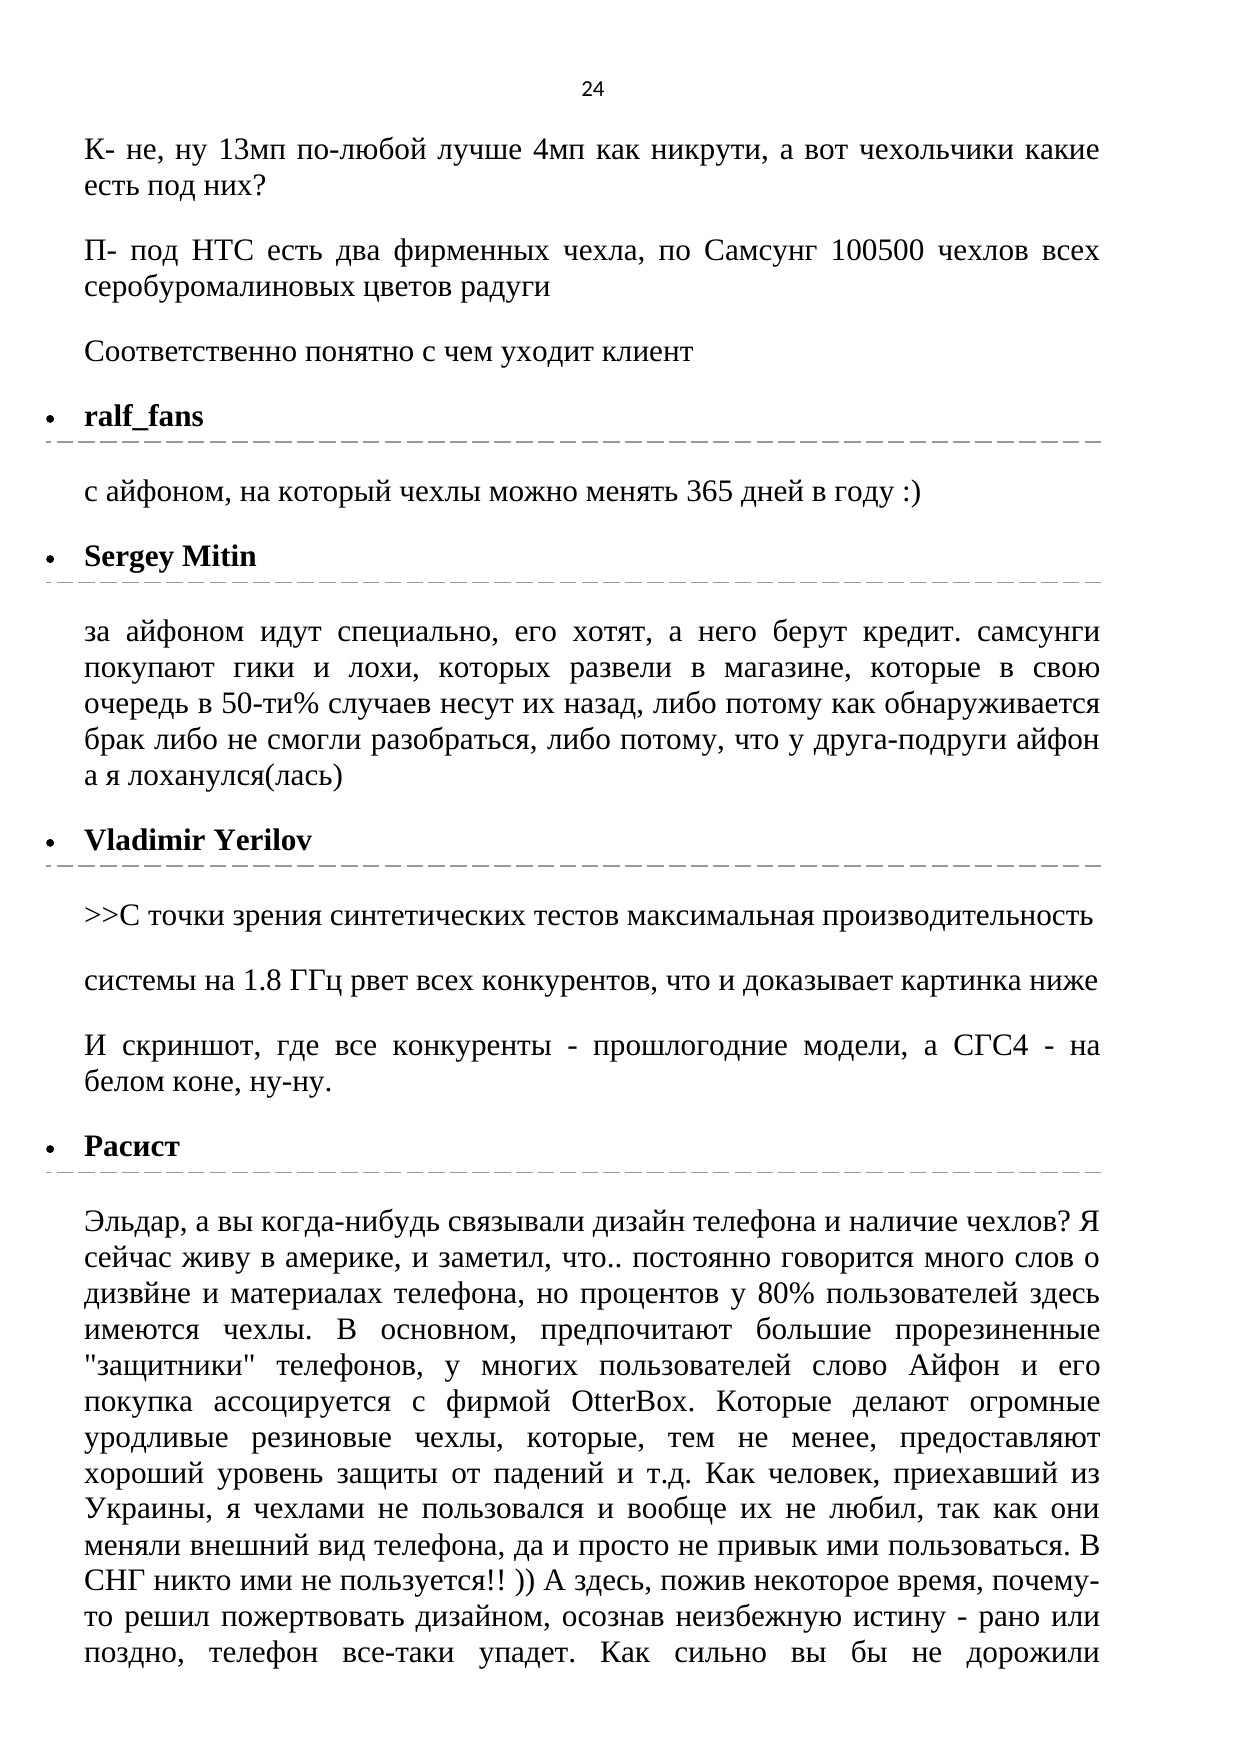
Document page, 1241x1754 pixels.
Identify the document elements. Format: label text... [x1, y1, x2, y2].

text за айфоном идут специально, его хотят, а него берут кредит. самсунги покупают гики и лохи, которых развели в магазине, которые в свою очередь в 50-ти% случаев несут их назад, либо потому как обнаруживается брак либо не смогли разобраться, либо потому, что у друга-подруги айфон а я лоханулся(лась) [84, 612, 1101, 792]
text >>С точки зрения синтетических тестов максимальная производительность [84, 896, 1101, 932]
text П- под НТС есть два фирменных чехла, по Самсунг 100500 чехлов всех серобуромалиновых цветов радуги [84, 231, 1101, 303]
list Vladimir Yerilov [46, 821, 1101, 867]
text И скриншот, где все конкуренты - прошлогодние модели, а СГС4 - на белом коне, ну-ну. [84, 1026, 1101, 1098]
text с айфоном, на который чехлы можно менять 365 дней в году :) [84, 472, 1101, 508]
list Расист [46, 1127, 1101, 1173]
text К- не, ну 13мп по-любой лучше 4мп как никрути, а вот чехольчики какие есть под них? [84, 130, 1101, 202]
text системы на 1.8 ГГц рвет всех конкурентов, что и доказывает картинка ниже [84, 961, 1101, 997]
text Соответственно понятно с чем уходит клиент [84, 332, 1101, 368]
list Sergey Mitin [46, 537, 1101, 583]
list ralf_fans [46, 397, 1101, 443]
